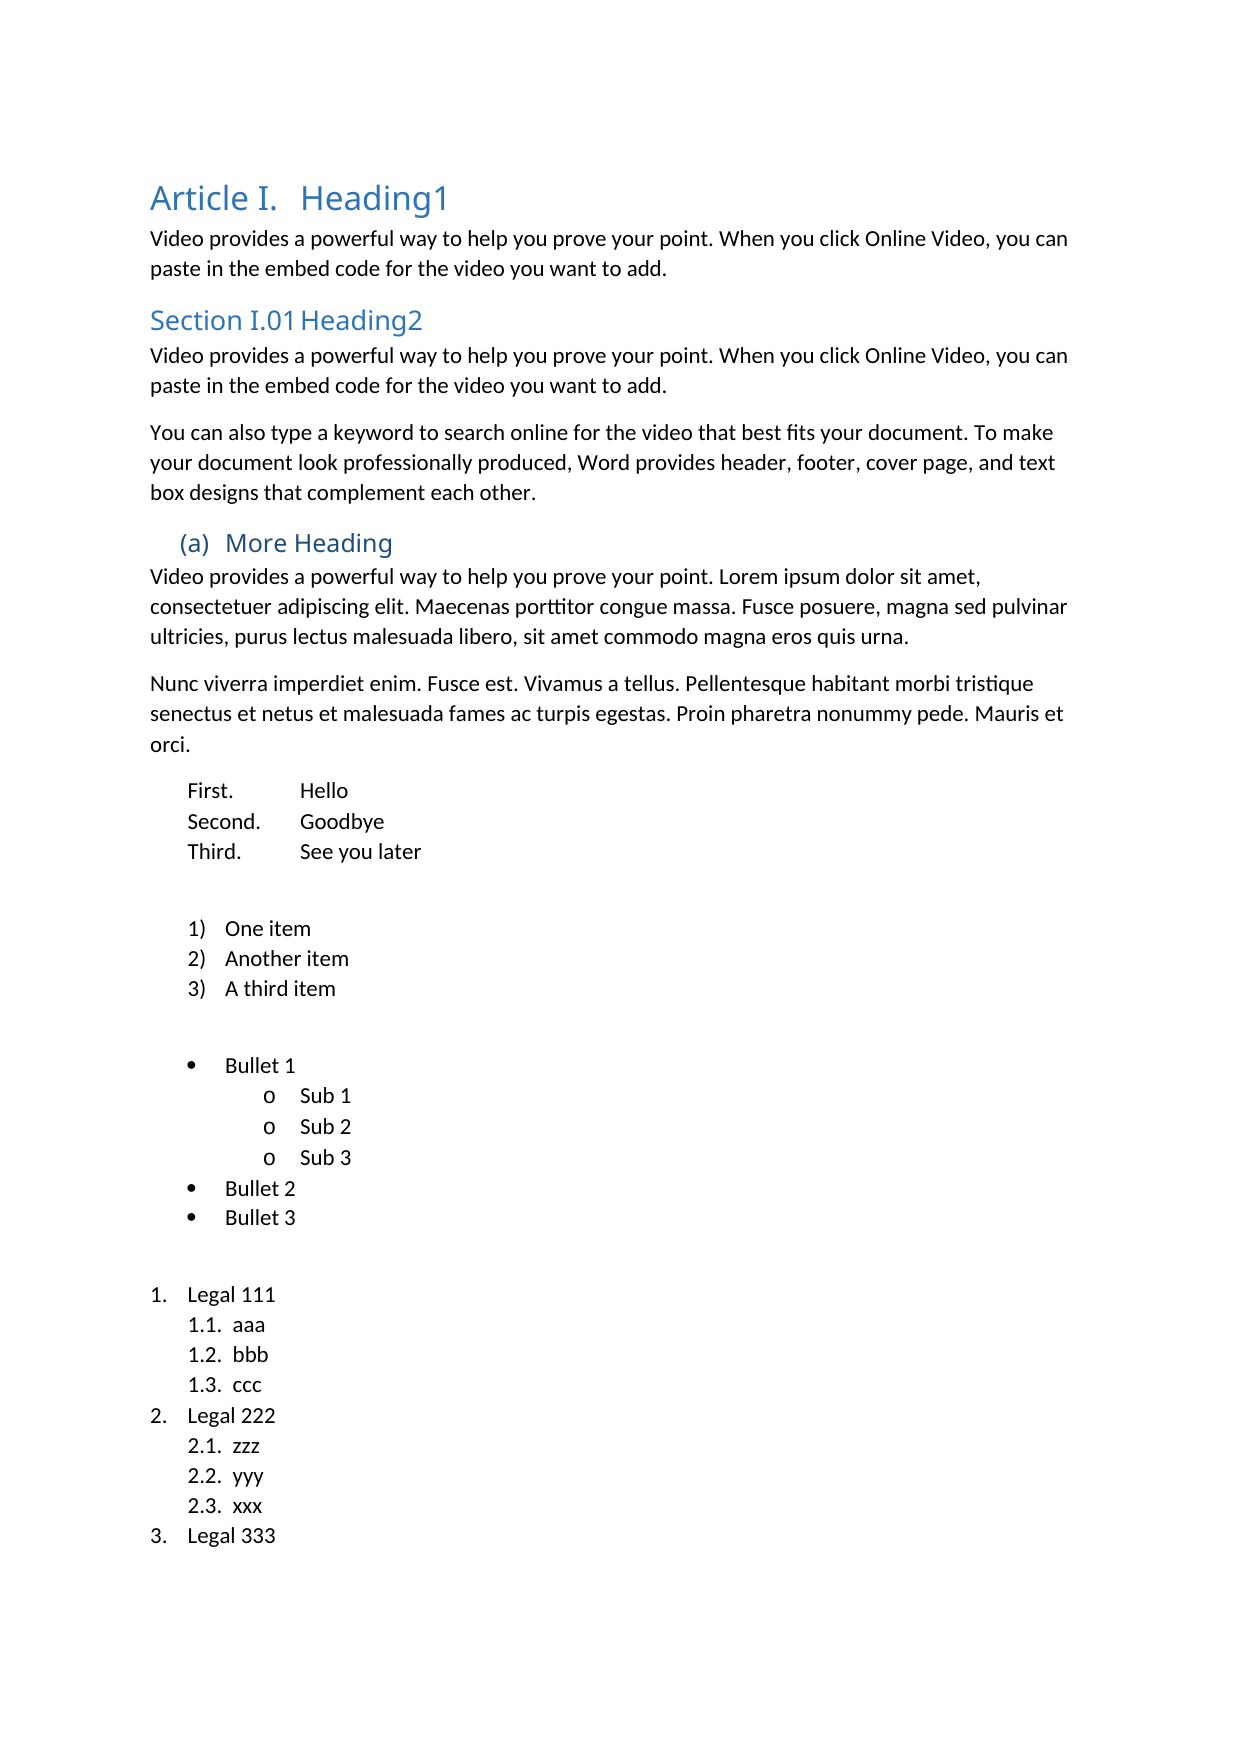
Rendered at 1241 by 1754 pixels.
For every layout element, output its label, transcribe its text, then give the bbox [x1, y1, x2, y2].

list Goodbye [187, 807, 1090, 835]
list aaa [187, 1310, 1090, 1338]
subtitle More Heading [180, 525, 1090, 559]
list Sub 2 [262, 1112, 1090, 1141]
list yyy [187, 1461, 1090, 1489]
text You can also type a keyword to search online for the video that best fits your document. To make your document look professionally produced, Word provides header, footer, cover page, and text box designs that complement each other. [150, 418, 1090, 506]
list Another item [187, 944, 1090, 972]
list Hello [187, 777, 1090, 804]
subtitle Heading1 [150, 175, 1090, 220]
text Video provides a powerful way to help you prove your point. When you click Online Video, you can paste in the embed code for the video you want to add. [150, 341, 1090, 399]
list Bullet 1 [187, 1052, 1090, 1079]
list Bullet 2 [187, 1174, 1090, 1202]
list Sub 3 [262, 1143, 1090, 1172]
list bbb [187, 1340, 1090, 1368]
list A third item [187, 974, 1090, 1002]
text Nunc viverra imperdiet enim. Fusce est. Vivamus a tellus. Pellentesque habitant morbi tristique senectus et netus et malesuada fames ac turpis egestas. Proin pharetra nonummy pede. Mauris et orci. [150, 669, 1090, 758]
list zzz [187, 1431, 1090, 1459]
list Sub 1 [262, 1081, 1090, 1110]
list Legal 333 [150, 1522, 1090, 1550]
list One item [187, 914, 1090, 942]
list Legal 111 [150, 1280, 1090, 1308]
subtitle Heading2 [150, 301, 1090, 338]
list Legal 222 [150, 1401, 1090, 1429]
list ccc [187, 1371, 1090, 1399]
text Video provides a powerful way to help you prove your point. Lorem ipsum dolor sit amet, consectetuer adipiscing elit. Maecenas porttitor congue massa. Fusce posuere, magna sed pulvinar ultricies, purus lectus malesuada libero, sit amet commodo magna eros quis urna. [150, 562, 1090, 650]
text Video provides a powerful way to help you prove your point. When you click Online Video, you can paste in the embed code for the video you want to add. [150, 224, 1090, 282]
list Bullet 3 [187, 1203, 1090, 1231]
list xxx [187, 1491, 1090, 1519]
list See you later [187, 837, 1090, 865]
